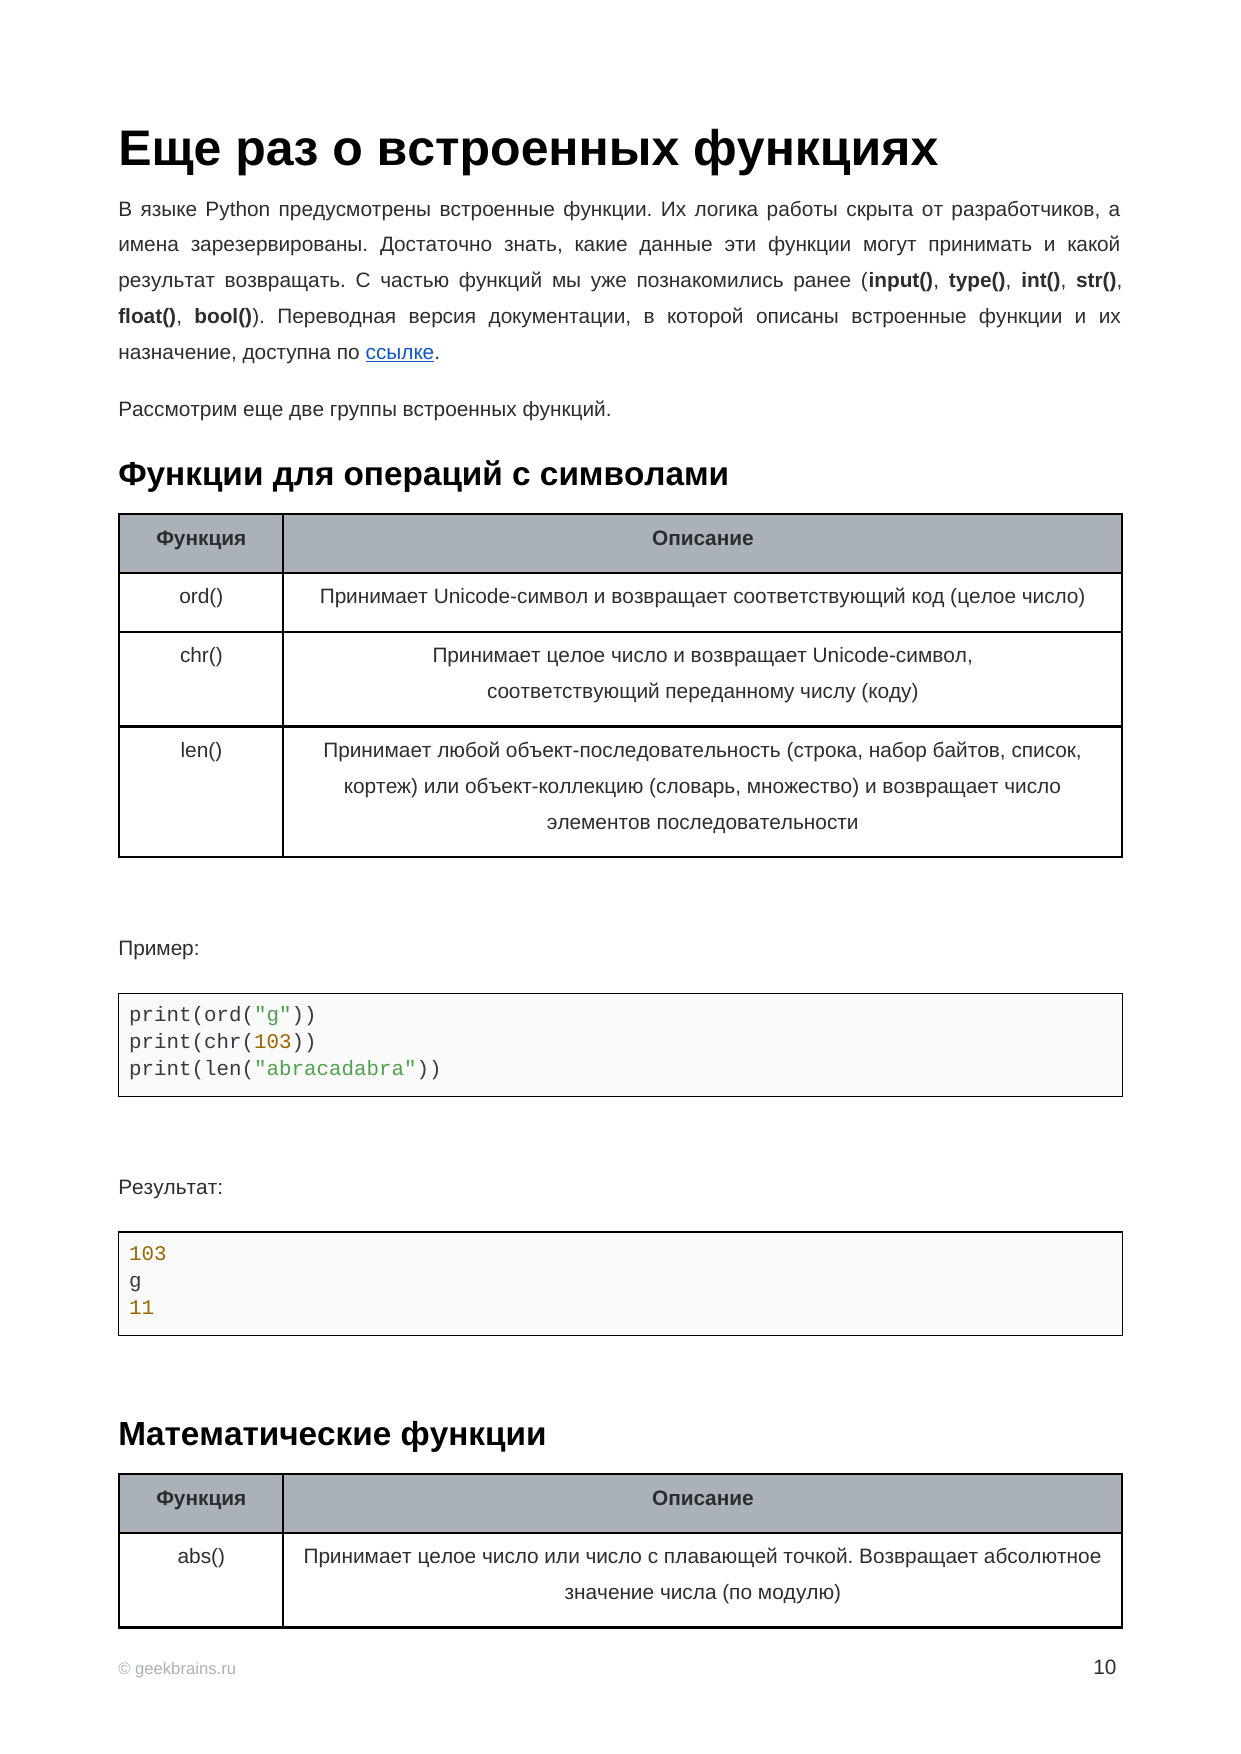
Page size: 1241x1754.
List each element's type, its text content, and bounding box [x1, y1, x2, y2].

subtitle Еще раз о встроенных функциях [118, 118, 1122, 176]
text Пример: [118, 936, 1122, 960]
table_header Функция [120, 1475, 282, 1532]
table_cell Принимает Unicode-символ и возвращает соответствующий код (целое число) [284, 574, 1121, 631]
text В языке Python предусмотрены встроенные функции. Их логика работы скрыта от разработчиков, а имена зарезервированы. Достаточно знать, какие данные эти функции могут принимать и какой результат возвращать. С частью функций мы уже познакомились ранее (input(), type(), int(), str(), float(), bool()). Переводная версия документации, в которой описаны встроенные функции и их назначение, доступна по ссылке. [118, 196, 1122, 364]
table_header Описание [284, 1475, 1121, 1532]
table_cell abs() [120, 1534, 282, 1626]
table_header 103 g 11 [119, 1233, 1122, 1335]
table_cell Принимает целое число или число с плавающей точкой. Возвращает абсолютное значение числа (по модулю) [284, 1534, 1121, 1626]
table_cell ord() [120, 574, 282, 631]
table_cell len() [120, 728, 282, 856]
table_header print(ord("g")) print(chr(103)) print(len("abracadabra")) [119, 994, 1122, 1096]
table_header Описание [284, 515, 1121, 572]
table_cell Принимает любой объект-последовательность (строка, набор байтов, список, кортеж) или объект-коллекцию (словарь, множество) и возвращает число элементов последовательности [284, 728, 1121, 856]
text Рассмотрим еще две группы встроенных функций. [118, 397, 1122, 421]
table_cell Принимает целое число и возвращает Unicode-символ, соответствующий переданному числу (коду) [284, 633, 1121, 725]
table_cell chr() [120, 633, 282, 725]
subtitle Математические функции [118, 1413, 1122, 1452]
table_header Функция [120, 515, 282, 572]
subtitle Функции для операций с символами [118, 454, 1122, 492]
text Результат: [118, 1175, 1122, 1199]
